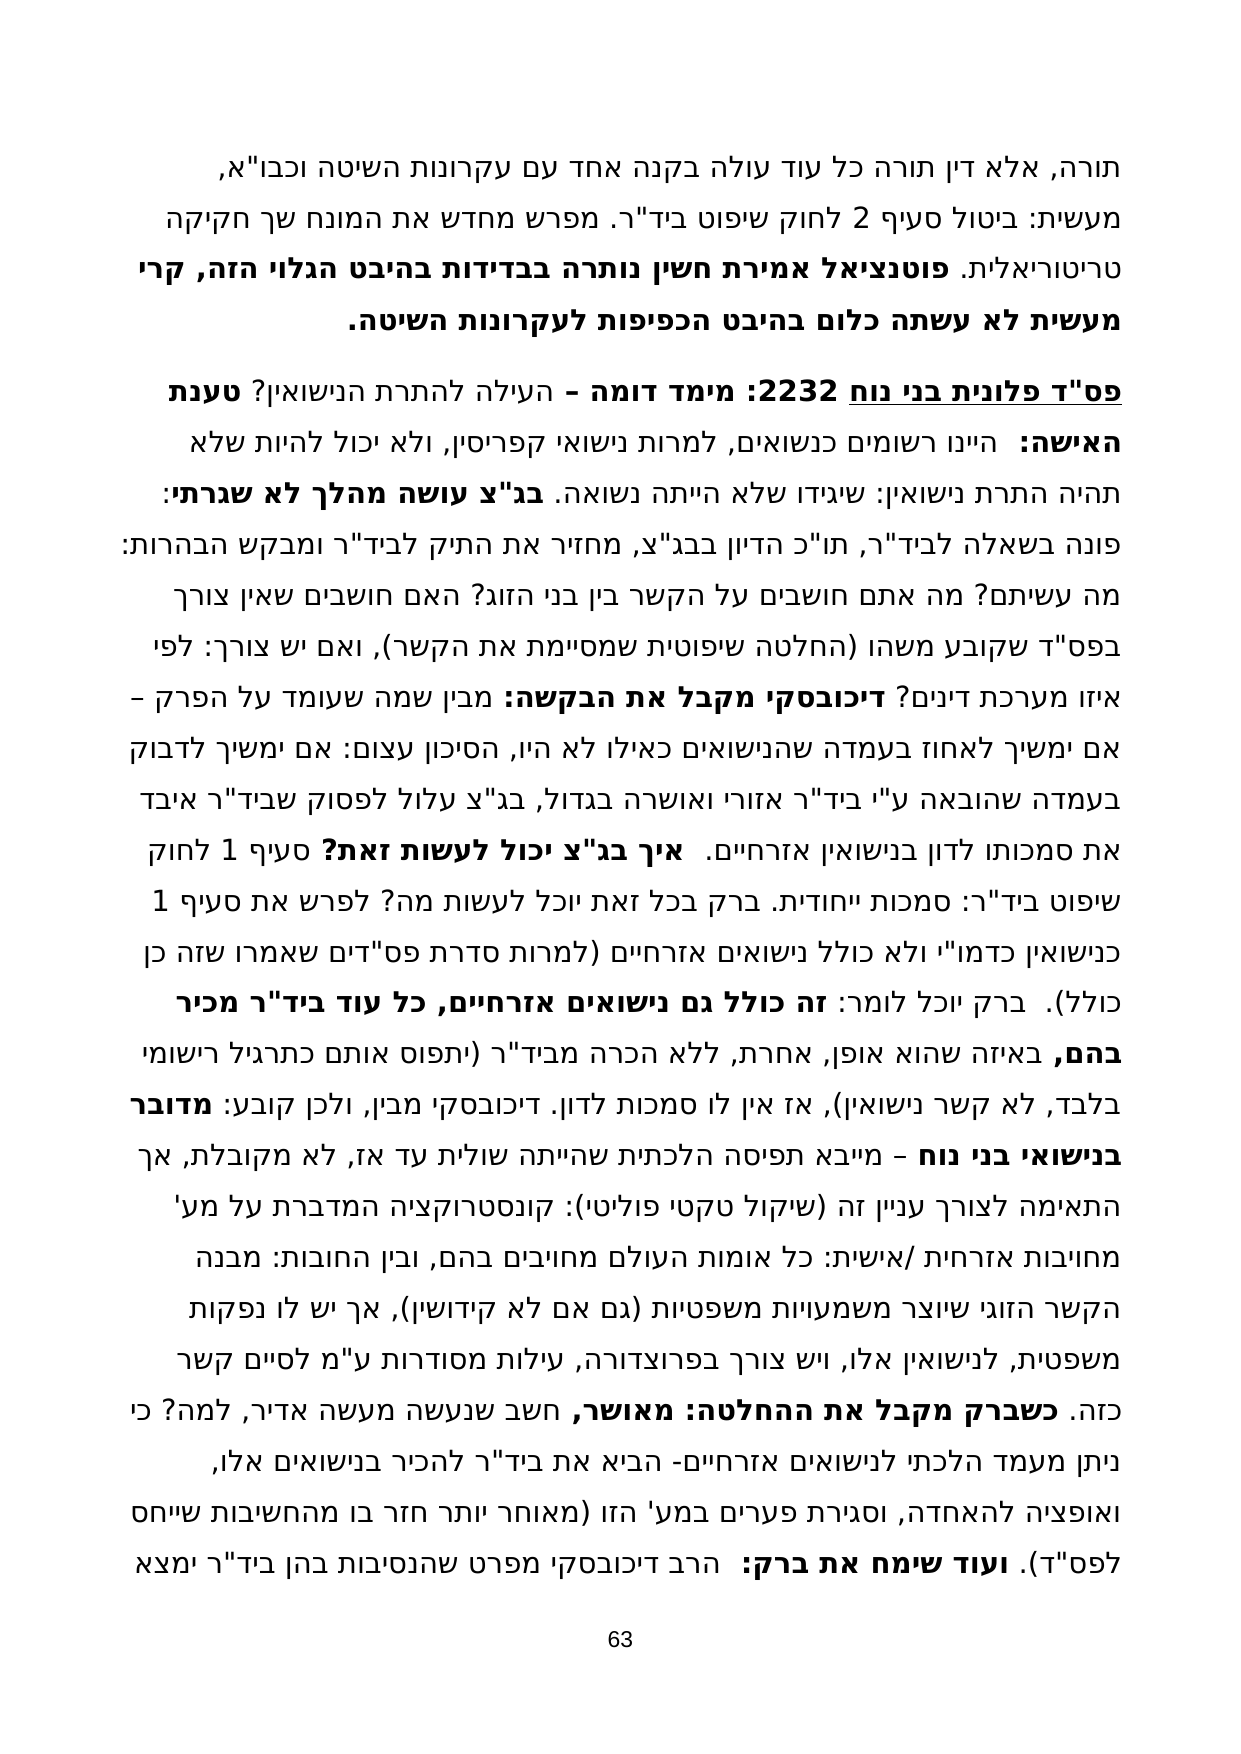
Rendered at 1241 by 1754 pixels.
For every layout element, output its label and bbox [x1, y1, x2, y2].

text [118, 150, 1122, 337]
text [118, 374, 1122, 1580]
